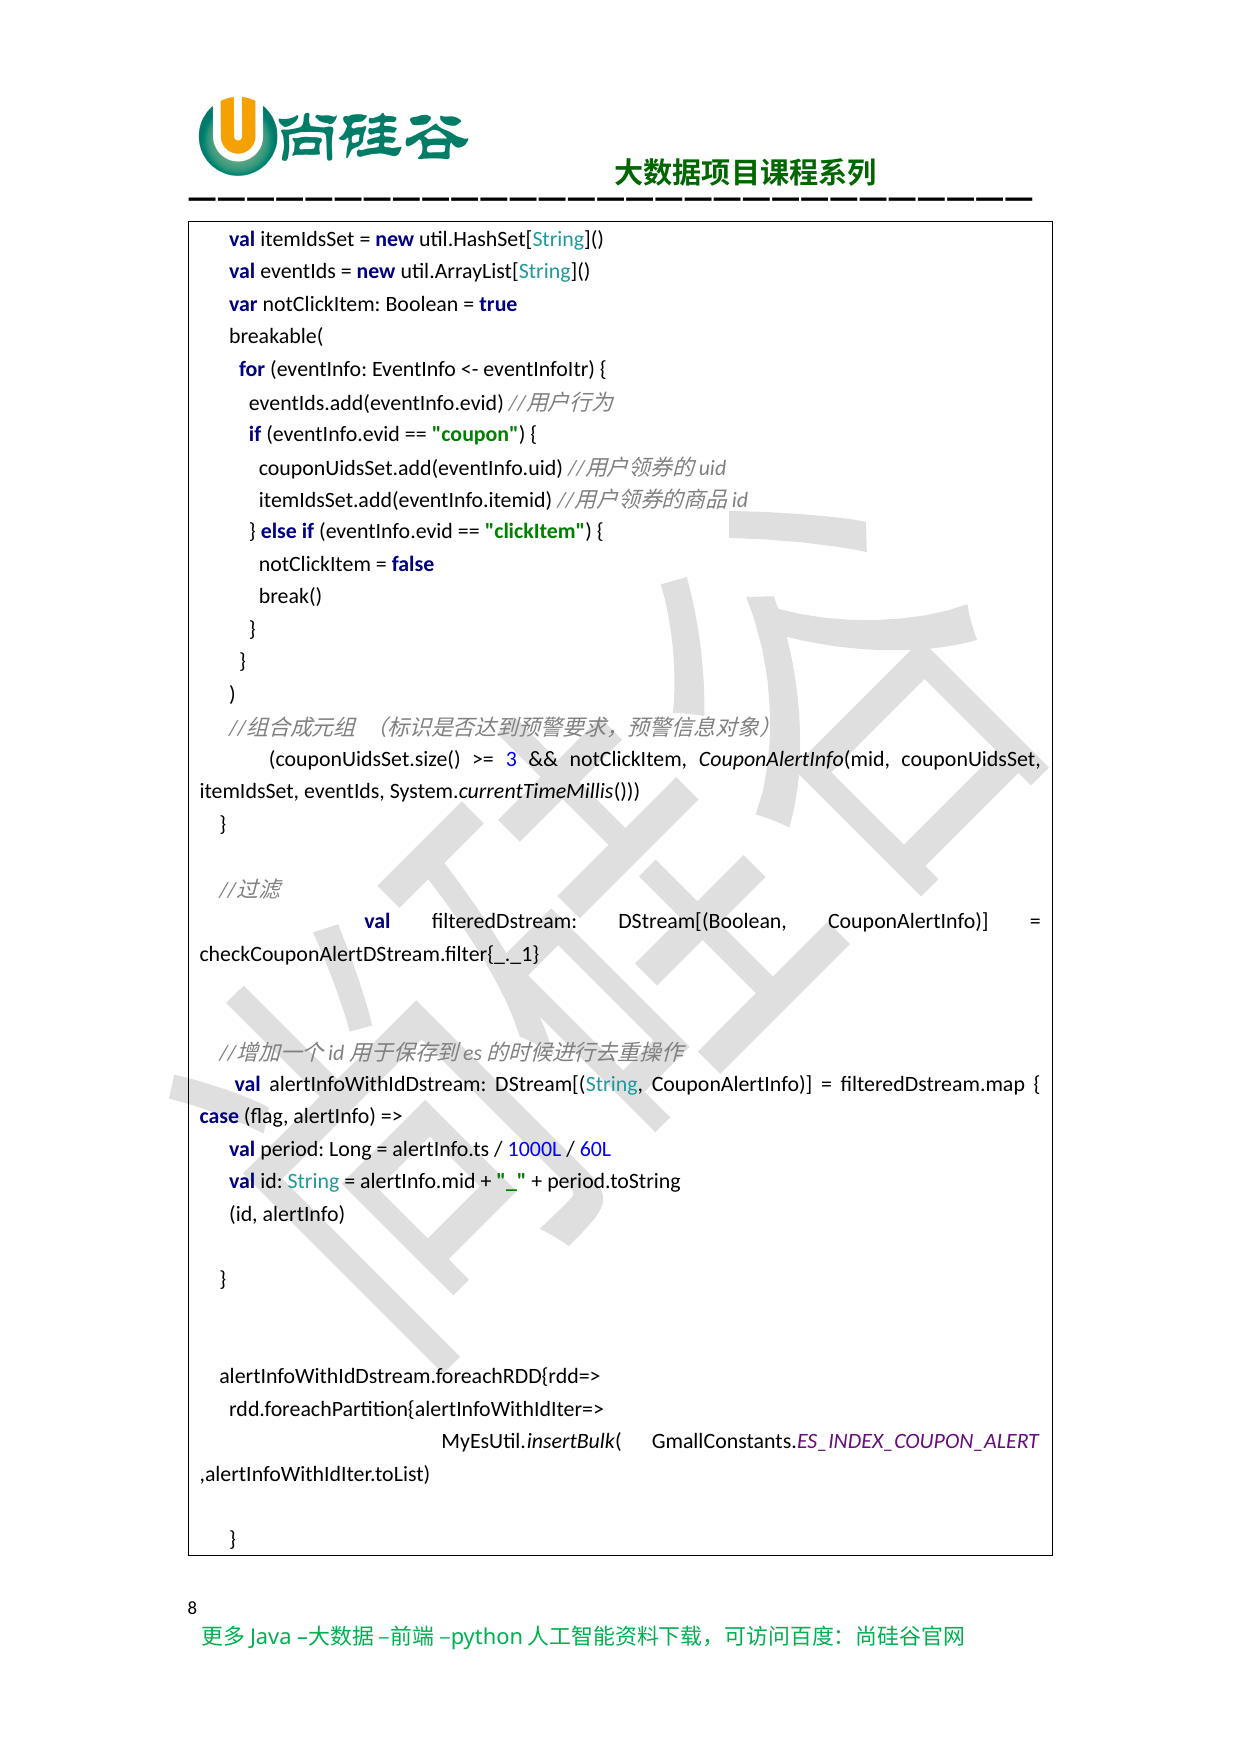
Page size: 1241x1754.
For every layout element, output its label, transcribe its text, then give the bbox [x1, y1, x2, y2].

picture [187, 88, 476, 184]
